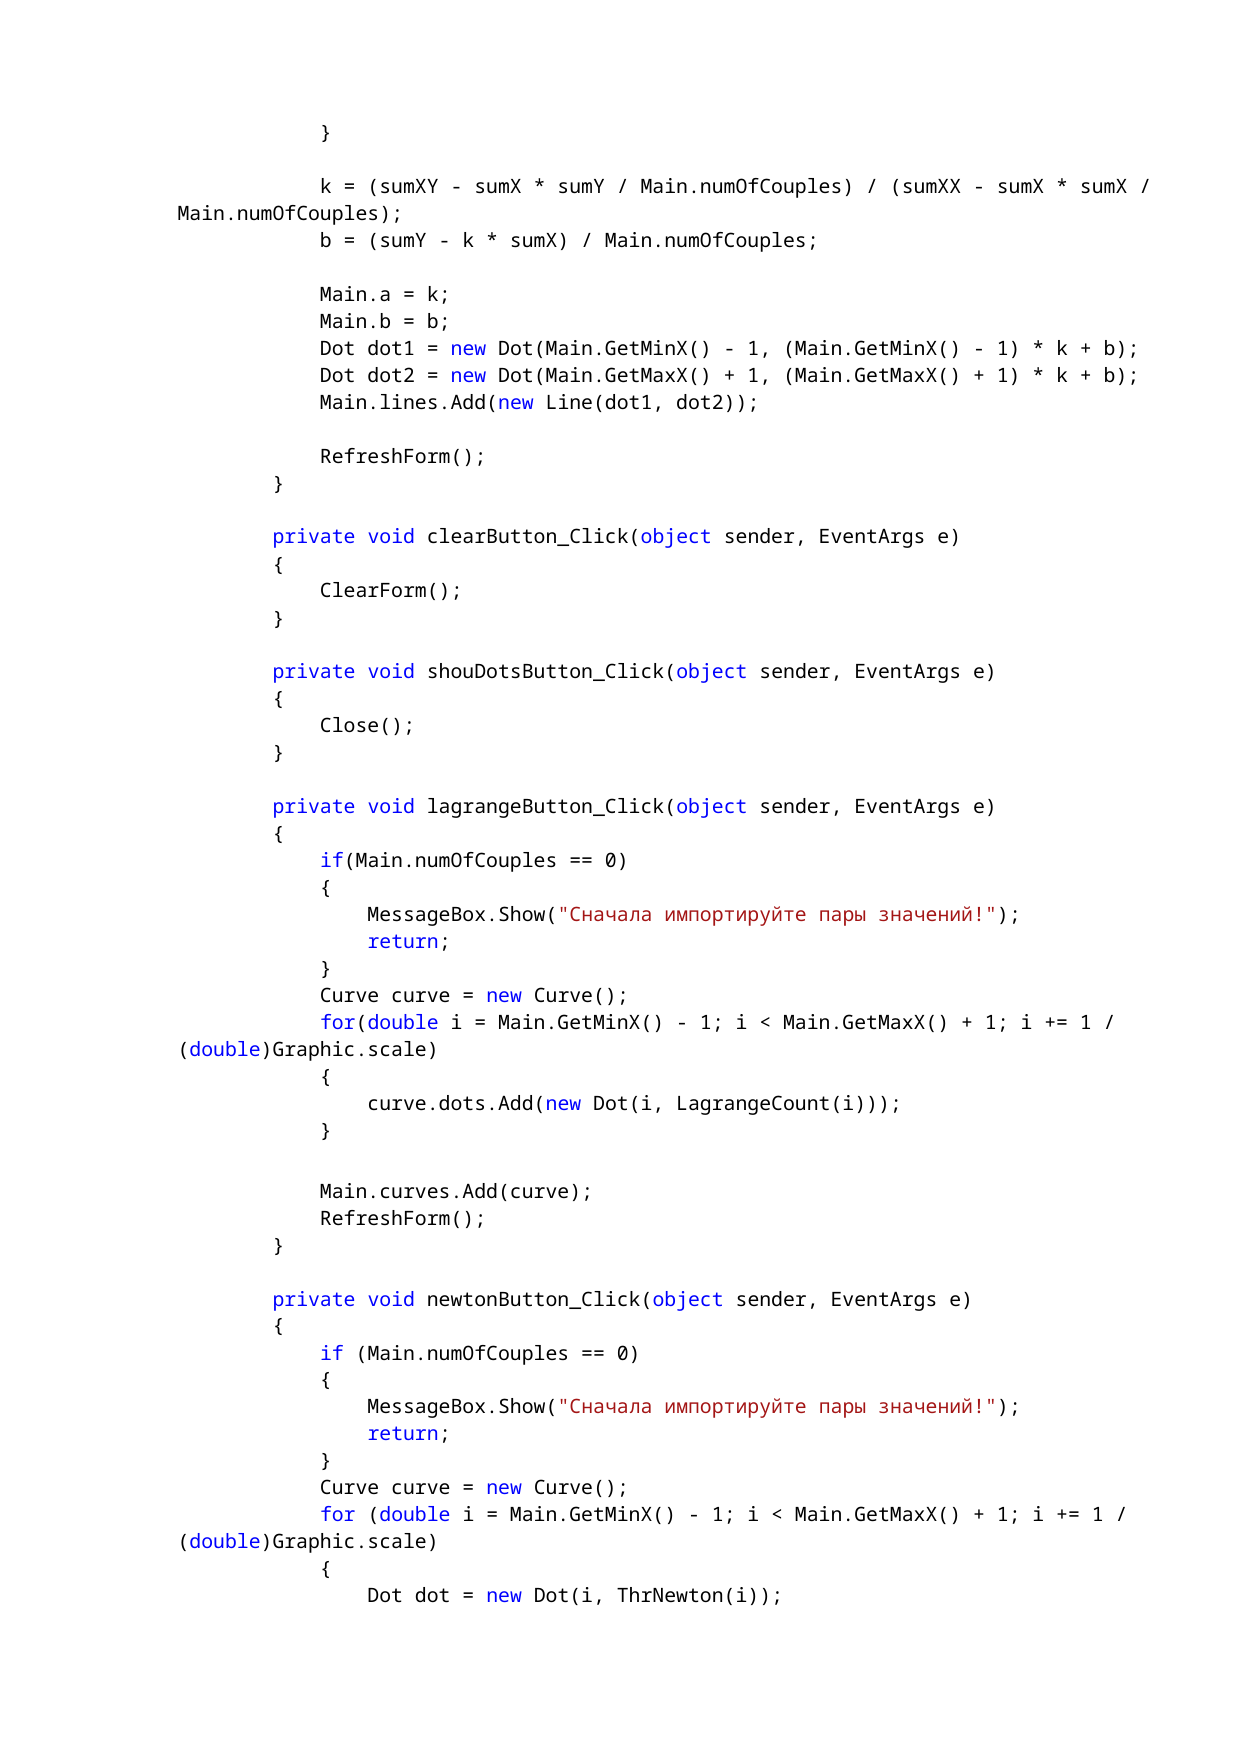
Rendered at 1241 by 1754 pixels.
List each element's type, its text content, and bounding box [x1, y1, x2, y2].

text } [177, 1231, 1152, 1258]
text Curve curve = new Curve(); [177, 1474, 1152, 1501]
text Close(); [177, 712, 1152, 739]
text RefreshForm(); [177, 442, 1152, 469]
text if(Main.numOfCouples == 0) [177, 847, 1152, 873]
text private void shouDotsButton_Click(object sender, EventArgs e) [177, 658, 1152, 685]
text Main.curves.Add(curve); [177, 1177, 1152, 1204]
text } [177, 1116, 1152, 1143]
text Main.a = k; [177, 280, 1152, 307]
text return; [177, 927, 1152, 954]
text } [177, 118, 1152, 145]
text { [177, 873, 1152, 901]
text for(double i = Main.GetMinX() - 1; i < Main.GetMaxX() + 1; i += 1 / (double)Graphic.scale) [177, 1008, 1152, 1062]
text } [177, 1447, 1152, 1474]
text } [177, 954, 1152, 981]
text Main.b = b; [177, 307, 1152, 334]
text { [177, 685, 1152, 712]
text { [177, 1554, 1152, 1582]
text curve.dots.Add(new Dot(i, LagrangeCount(i))); [177, 1089, 1152, 1116]
text { [177, 1366, 1152, 1393]
text Dot dot2 = new Dot(Main.GetMaxX() + 1, (Main.GetMaxX() + 1) * k + b); [177, 361, 1152, 388]
text private void clearButton_Click(object sender, EventArgs e) [177, 523, 1152, 550]
text } [177, 604, 1152, 631]
text RefreshForm(); [177, 1204, 1152, 1231]
text } [177, 469, 1152, 496]
text MessageBox.Show("Сначала импортируйте пары значений!"); [177, 901, 1152, 927]
text Dot dot1 = new Dot(Main.GetMinX() - 1, (Main.GetMinX() - 1) * k + b); [177, 334, 1152, 361]
text Main.lines.Add(new Line(dot1, dot2)); [177, 388, 1152, 415]
text { [177, 819, 1152, 847]
text { [177, 1062, 1152, 1089]
text { [177, 550, 1152, 577]
text { [177, 1312, 1152, 1339]
text for (double i = Main.GetMinX() - 1; i < Main.GetMaxX() + 1; i += 1 / (double)Graphic.scale) [177, 1501, 1152, 1554]
text Curve curve = new Curve(); [177, 981, 1152, 1008]
text MessageBox.Show("Сначала импортируйте пары значений!"); [177, 1393, 1152, 1420]
text } [177, 739, 1152, 766]
text Dot dot = new Dot(i, ThrNewton(i)); [177, 1582, 1152, 1608]
text b = (sumY - k * sumX) / Main.numOfCouples; [177, 226, 1152, 253]
text private void newtonButton_Click(object sender, EventArgs e) [177, 1285, 1152, 1312]
text return; [177, 1420, 1152, 1447]
text private void lagrangeButton_Click(object sender, EventArgs e) [177, 793, 1152, 819]
text k = (sumXY - sumX * sumY / Main.numOfCouples) / (sumXX - sumX * sumX / Main.numOfCouples); [177, 172, 1152, 226]
text if (Main.numOfCouples == 0) [177, 1339, 1152, 1366]
text ClearForm(); [177, 577, 1152, 604]
